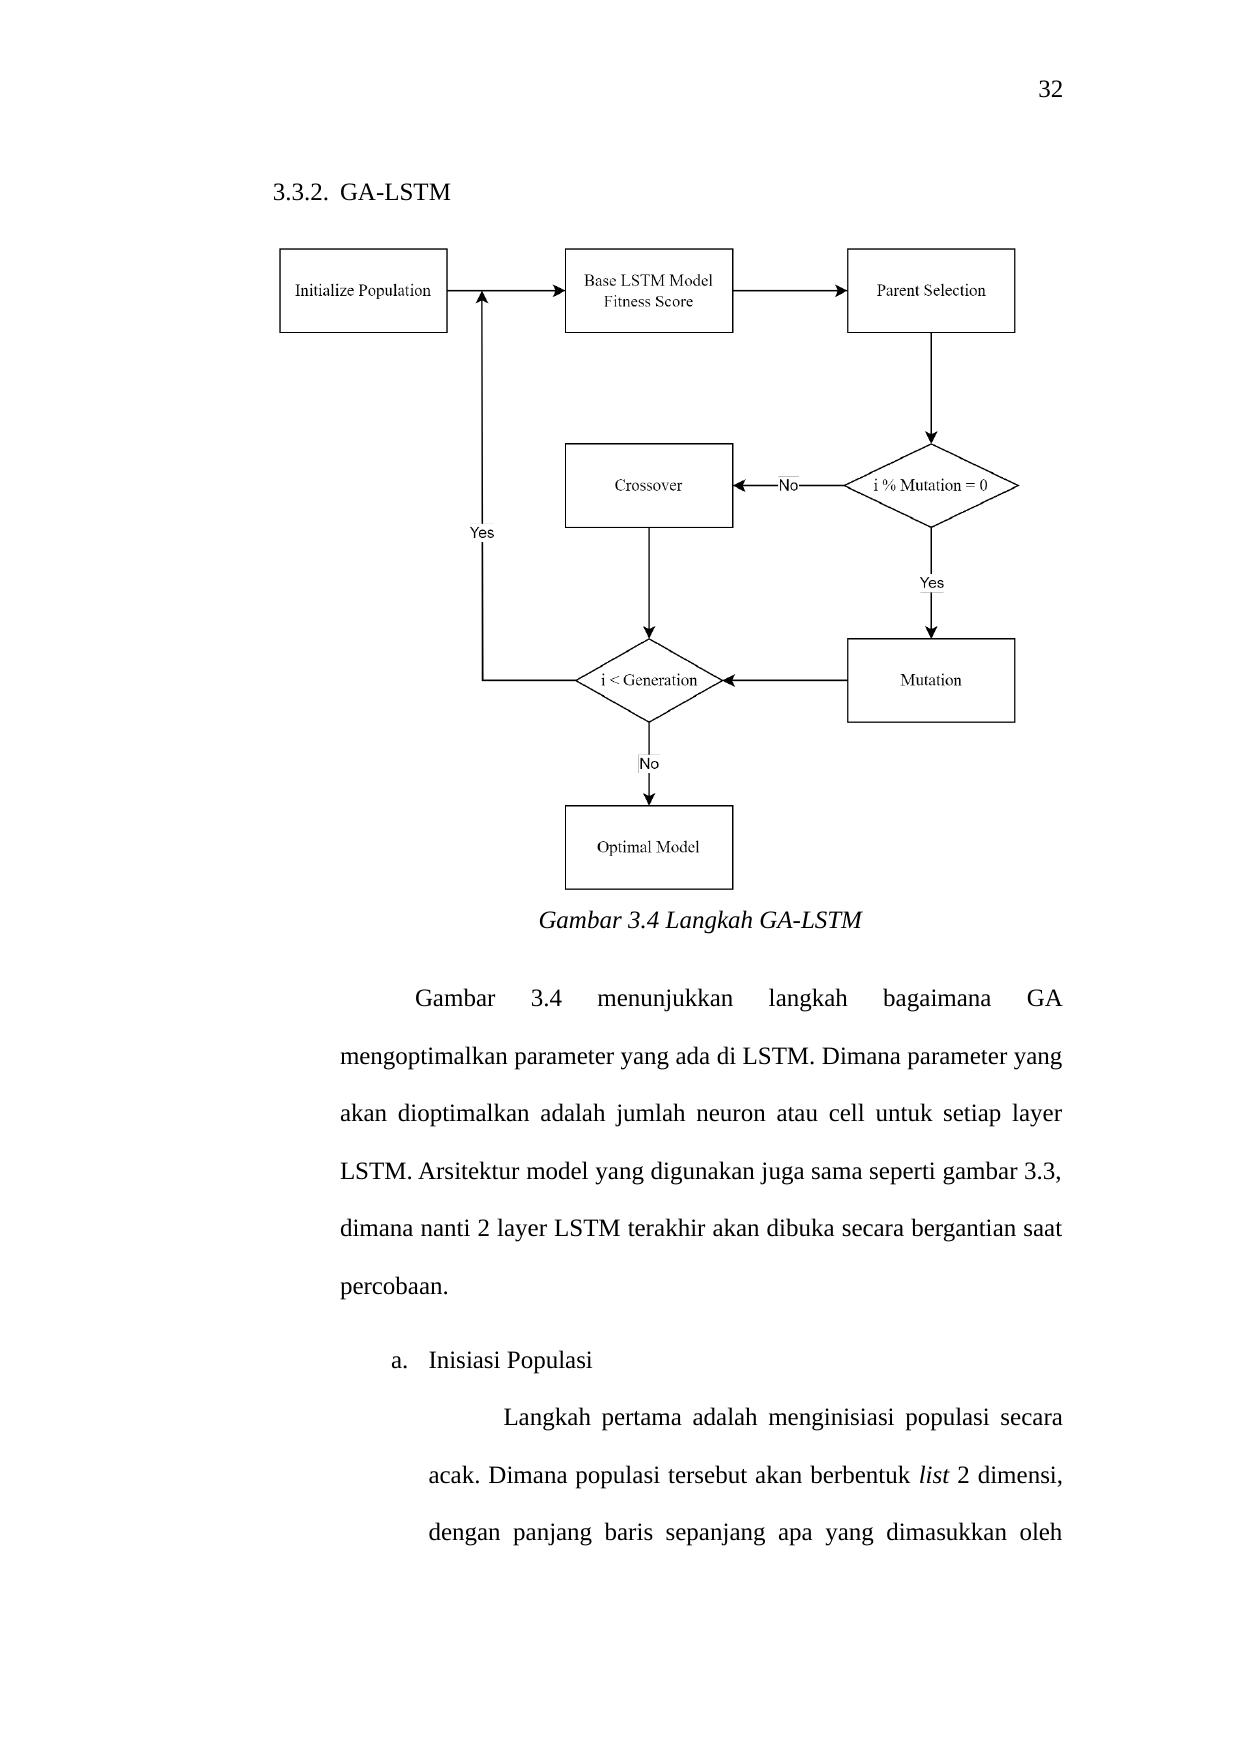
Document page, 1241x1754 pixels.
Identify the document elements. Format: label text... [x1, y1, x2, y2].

text Gambar 3.4 Langkah GA-LSTM [340, 905, 1063, 934]
list Inisiasi Populasi [391, 1345, 1063, 1374]
subtitle GA-LSTM [273, 177, 1063, 206]
picture [265, 234, 1034, 905]
text Gambar 3.4 menunjukkan langkah bagaimana GA mengoptimalkan parameter yang ada di LSTM. Dimana parameter yang akan dioptimalkan adalah jumlah neuron atau cell untuk setiap layer LSTM. Arsitektur model yang digunakan juga sama seperti gambar 3.3, dimana nanti 2 layer LSTM terakhir akan dibuka secara bergantian saat percobaan. [340, 983, 1063, 1299]
